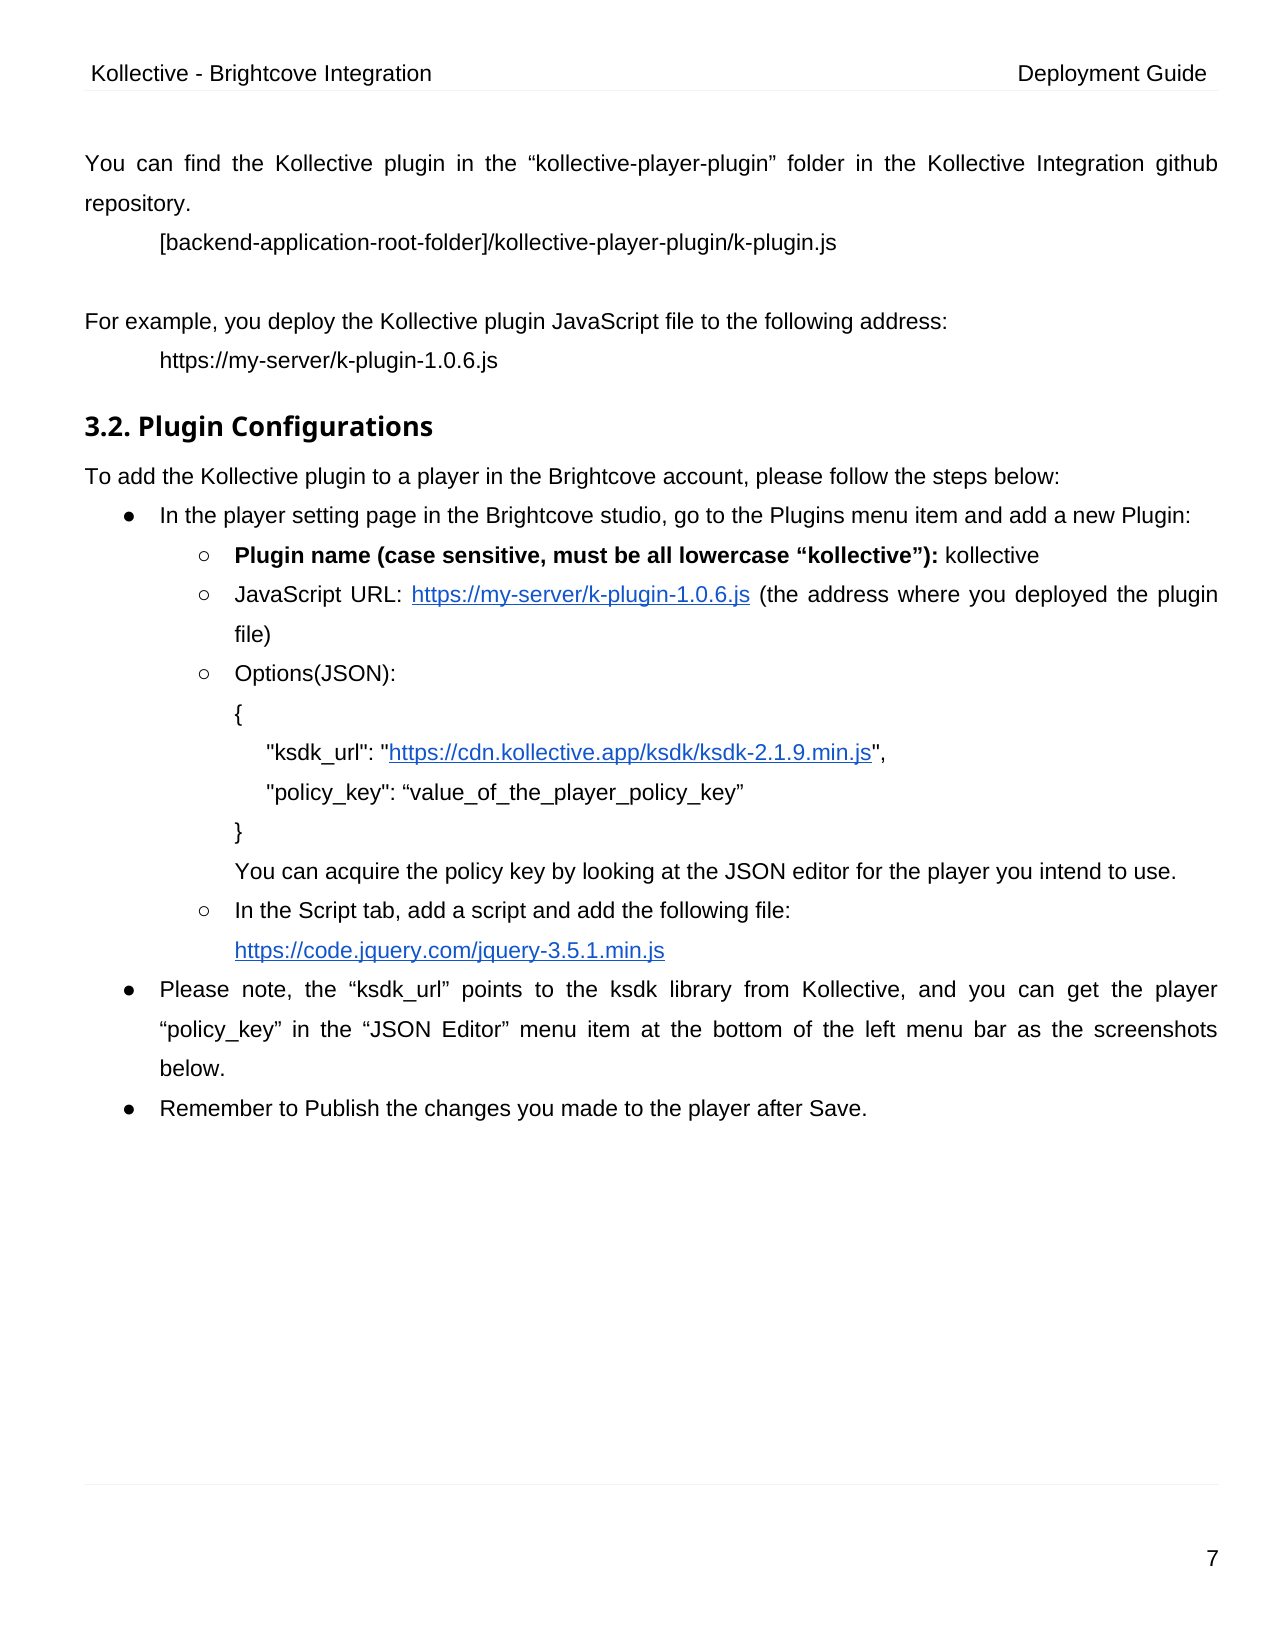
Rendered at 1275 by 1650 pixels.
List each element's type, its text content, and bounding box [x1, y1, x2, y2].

text You can acquire the policy key by looking at the JSON editor for the player you intend to use. [234, 858, 1219, 884]
text You can find the Kollective plugin in the “kollective-player-plugin” folder in the Kollective Integration github repository. [84, 150, 1219, 216]
list In the Script tab, add a script and add the following file: [197, 897, 1219, 924]
text } [234, 818, 1219, 845]
text https://code.jquery.com/jquery-3.5.1.min.js [234, 937, 1219, 963]
list In the player setting page in the Brightcove studio, go to the Plugins menu item and add a new Plugin: [122, 502, 1219, 529]
text To add the Kollective plugin to a player in the Brightcove account, please follow the steps below: [84, 463, 1219, 489]
subtitle 3.2. Plugin Configurations [84, 408, 1219, 444]
list Remember to Publish the changes you made to the player after Save. [122, 1095, 1219, 1121]
text "ksdk_url": "https://cdn.kollective.app/ksdk/ksdk-2.1.9.min.js", [234, 739, 1219, 766]
text For example, you deploy the Kollective plugin JavaScript file to the following address: [84, 308, 1219, 334]
list Options(JSON): [197, 660, 1219, 687]
list JavaScript URL: https://my-server/k-plugin-1.0.6.js (the address where you deployed the plugin file) [197, 581, 1219, 647]
text { [234, 700, 1219, 726]
list Plugin name (case sensitive, must be all lowercase “kollective”): kollective [197, 542, 1219, 568]
list Please note, the “ksdk_url” points to the ksdk library from Kollective, and you can get the player “policy_key” in the “JSON Editor” menu item at the bottom of the left menu bar as the screenshots below. [122, 976, 1219, 1082]
text https://my-server/k-plugin-1.0.6.js [159, 347, 1219, 374]
text [backend-application-root-folder]/kollective-player-plugin/k-plugin.js [84, 229, 1219, 255]
text "policy_key": “value_of_the_player_policy_key” [234, 779, 1219, 805]
